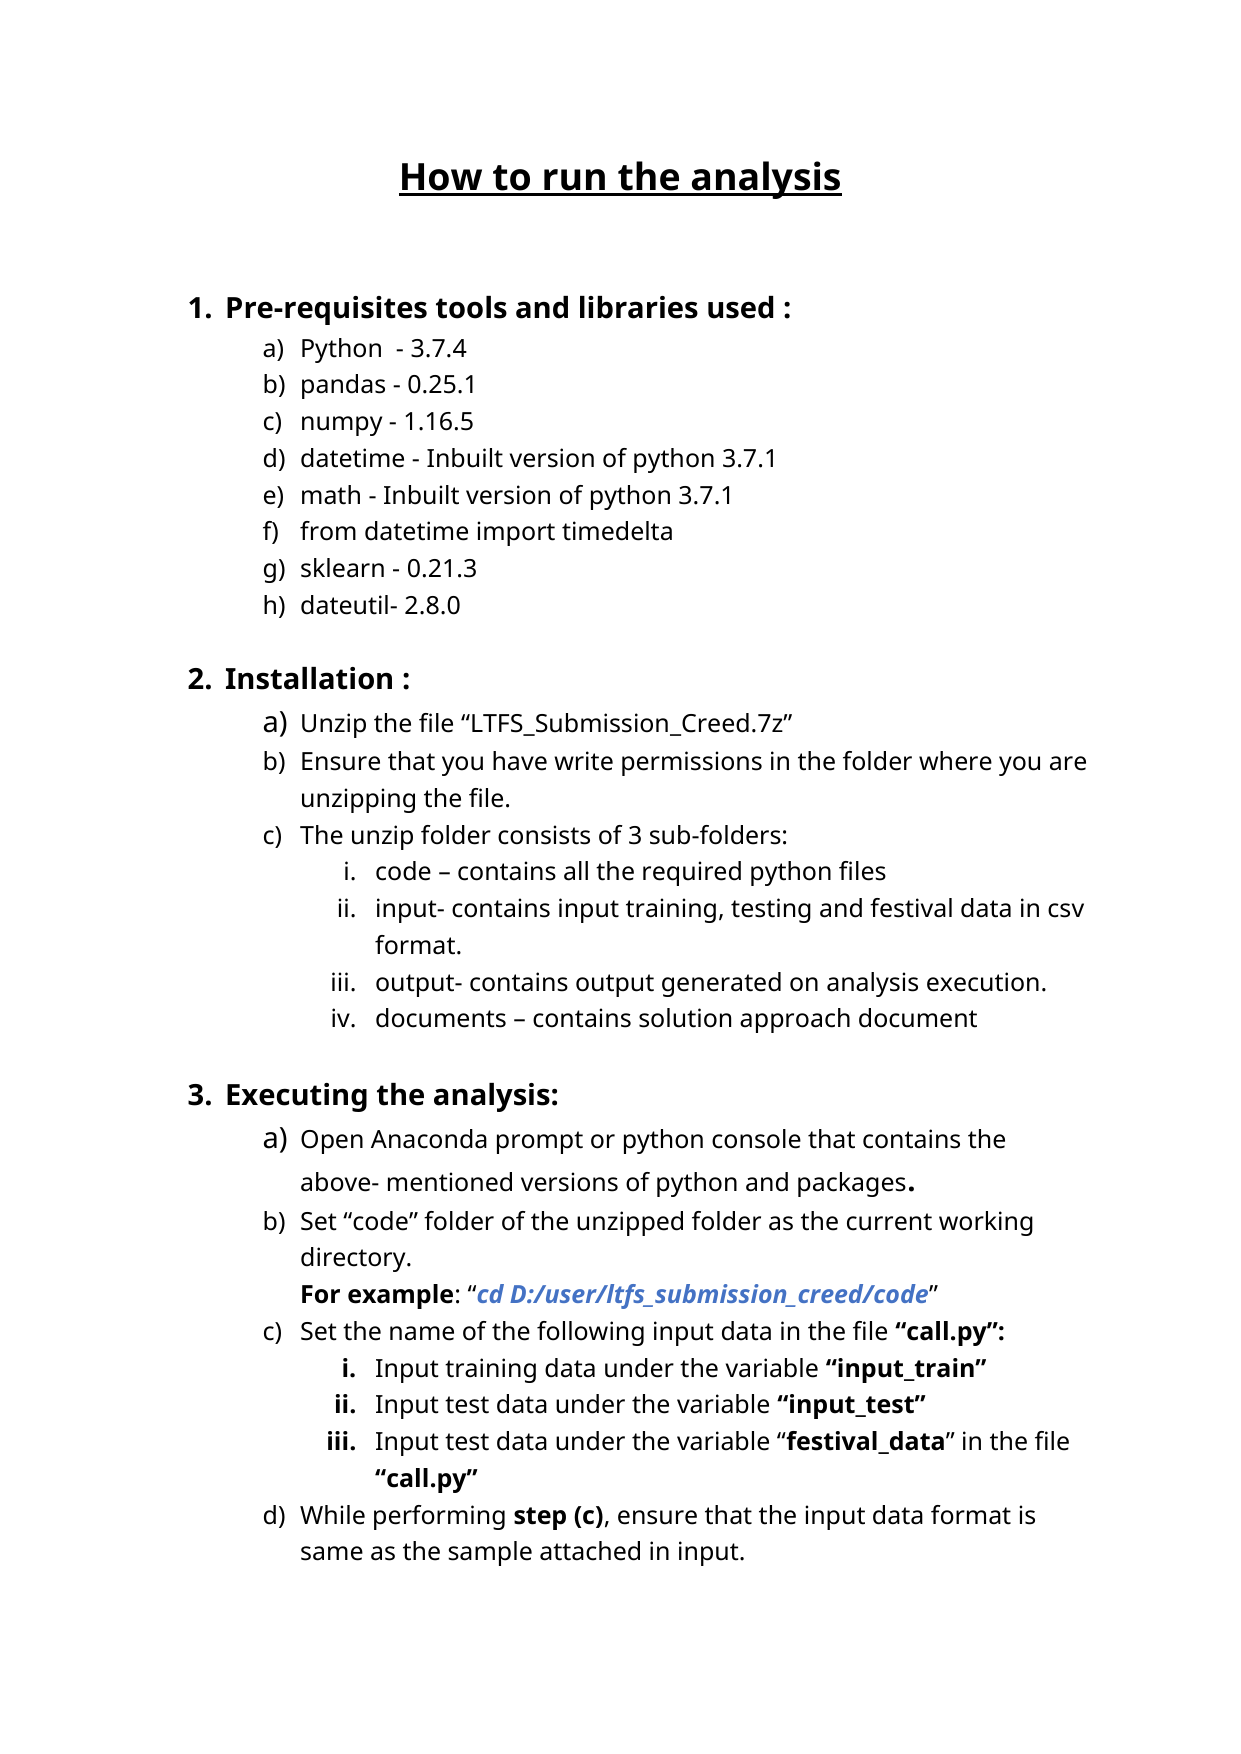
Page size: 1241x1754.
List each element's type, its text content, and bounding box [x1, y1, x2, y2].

list Open Anaconda prompt or python console that contains the above- mentioned versions of python and packages. [262, 1117, 1090, 1200]
list Installation : [187, 658, 1090, 698]
list numpy - 1.16.5 [262, 404, 1090, 438]
list math - Inbuilt version of python 3.7.1 [262, 477, 1090, 511]
list For example: “cd D:/user/ltfs_submission_creed/code” [300, 1277, 1090, 1311]
list Set the name of the following input data in the file “call.py”: [262, 1313, 1090, 1347]
list Python - 3.7.4 [262, 330, 1090, 364]
list Unzip the file “LTFS_Submission_Creed.7z” [262, 701, 1090, 741]
list code – contains all the required python files [356, 854, 1090, 888]
list Input training data under the variable “input_train” [356, 1350, 1090, 1384]
list input- contains input training, testing and festival data in csv format. [356, 891, 1090, 962]
text How to run the analysis [150, 150, 1090, 201]
list output- contains output generated on analysis execution. [356, 964, 1090, 998]
list While performing step (c), ensure that the input data format is same as the sample attached in input. [262, 1497, 1090, 1568]
list documents – contains solution approach document [356, 1001, 1090, 1035]
list Set “code” folder of the unzipped folder as the current working directory. [262, 1203, 1090, 1274]
list Ensure that you have write permissions in the folder where you are unzipping the file. [262, 744, 1090, 814]
list from datetime import timedelta [262, 514, 1090, 548]
list pandas - 0.25.1 [262, 367, 1090, 401]
list dateutil- 2.8.0 [262, 588, 1090, 622]
list Executing the analysis: [187, 1075, 1090, 1114]
list datetime - Inbuilt version of python 3.7.1 [262, 441, 1090, 474]
list Pre-requisites tools and libraries used : [187, 287, 1090, 327]
list Input test data under the variable “festival_data” in the file “call.py” [356, 1424, 1090, 1494]
list Input test data under the variable “input_test” [356, 1387, 1090, 1421]
list sklearn - 0.21.3 [262, 551, 1090, 585]
list The unzip folder consists of 3 sub-folders: [262, 817, 1090, 851]
